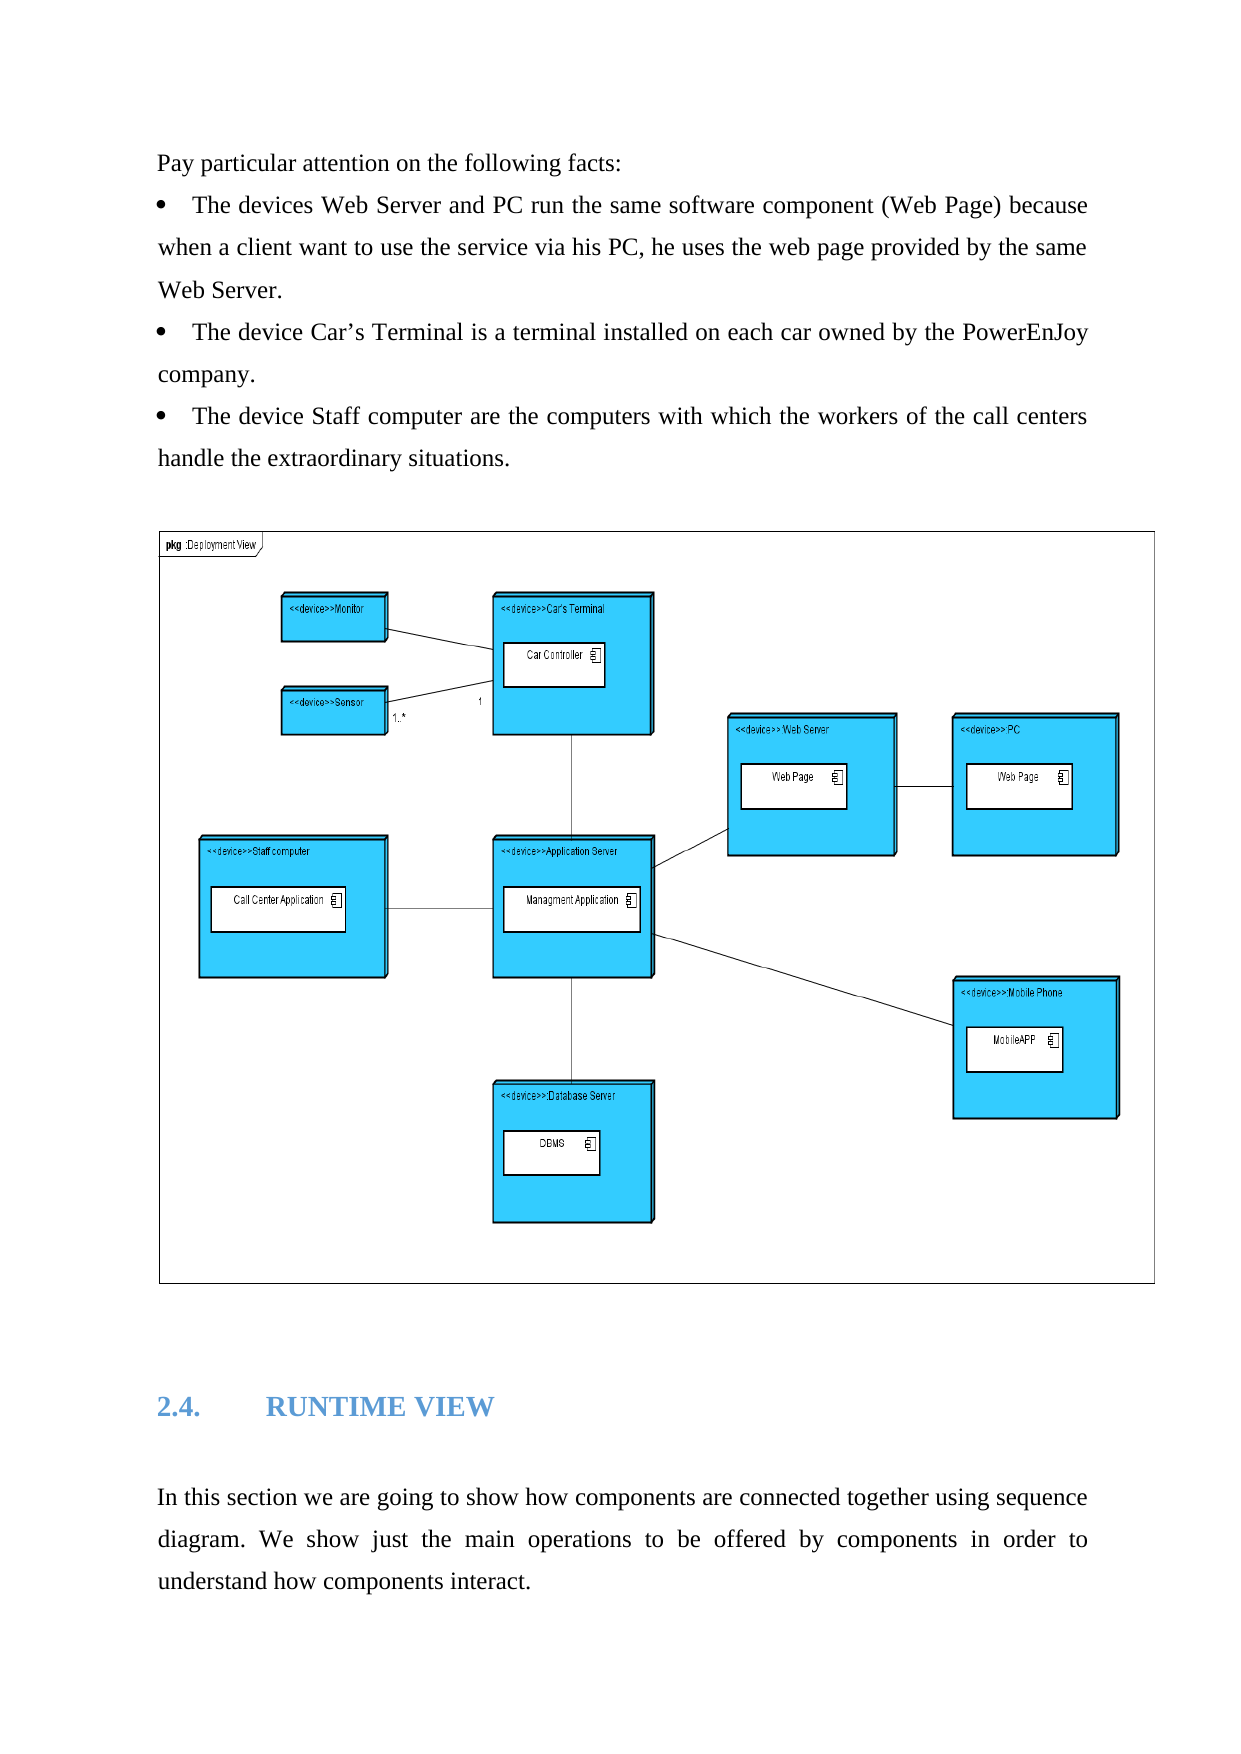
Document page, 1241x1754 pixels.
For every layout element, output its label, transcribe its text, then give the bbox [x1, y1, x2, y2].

text Pay particular attention on the following facts: [157, 148, 1089, 176]
list The device Staff computer are the computers with which the workers of the call centers handle the extraordinary situations. [157, 401, 1089, 472]
list The device Car’s Terminal is a terminal installed on each car owned by the PowerEnJoy company. [157, 317, 1089, 388]
list The devices Web Server and PC run the same software component (Web Page) because when a client want to use the service via his PC, he uses the web page provided by the same Web Server. [157, 190, 1089, 303]
text In this section we are going to show how components are connected together using sequence diagram. We show just the main operations to be offered by components in order to understand how components interact. [157, 1482, 1089, 1595]
picture [156, 528, 1162, 1290]
subtitle RUNTIME VIEW [157, 1389, 1089, 1423]
